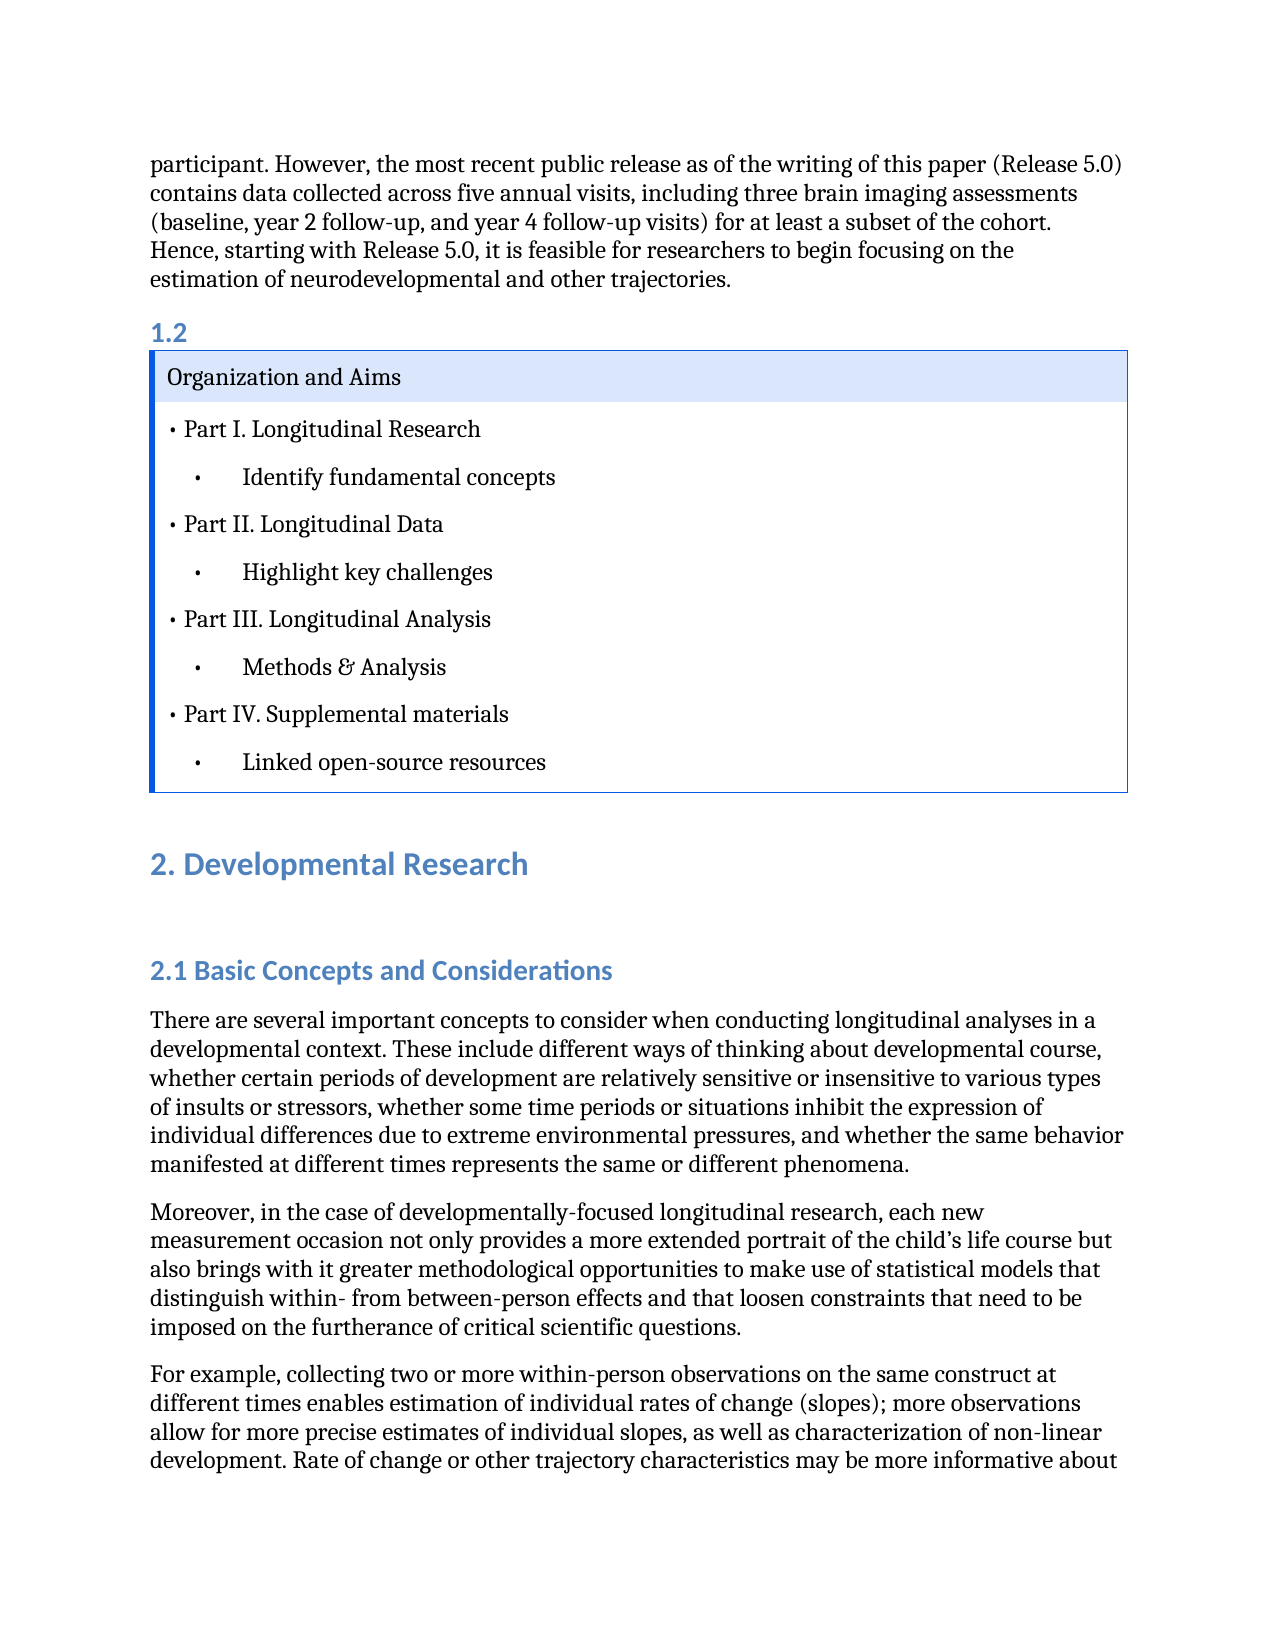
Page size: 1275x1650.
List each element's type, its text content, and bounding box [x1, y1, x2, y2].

subtitle 2. Developmental Research [150, 843, 1125, 883]
subtitle 2.1 Basic Concepts and Considerations [150, 952, 1125, 987]
table_header Organization and Aims [155, 351, 1127, 402]
text There are several important concepts to consider when conducting longitudinal analyses in a developmental context. These include different ways of thinking about developmental course, whether certain periods of development are relatively sensitive or insensitive to various types of insults or stressors, whether some time periods or situations inhibit the expression of individual differences due to extreme environmental pressures, and whether the same behavior manifested at different times represents the same or different phenomena. [150, 1006, 1125, 1179]
text Moreover, in the case of developmentally-focused longitudinal research, each new measurement occasion not only provides a more extended portrait of the child’s life course but also brings with it greater methodological opportunities to make use of statistical models that distinguish within- from between-person effects and that loosen constraints that need to be imposed on the furtherance of critical scientific questions. [150, 1197, 1125, 1341]
table_cell • Part I. Longitudinal Research Identify fundamental concepts • Part II. Longitudinal Data Highlight key challenges • Part III. Longitudinal Analysis Methods & Analysis • Part IV. Supplemental materials Linked open-source resources [155, 403, 1127, 792]
subtitle 1.2 [150, 314, 1125, 350]
